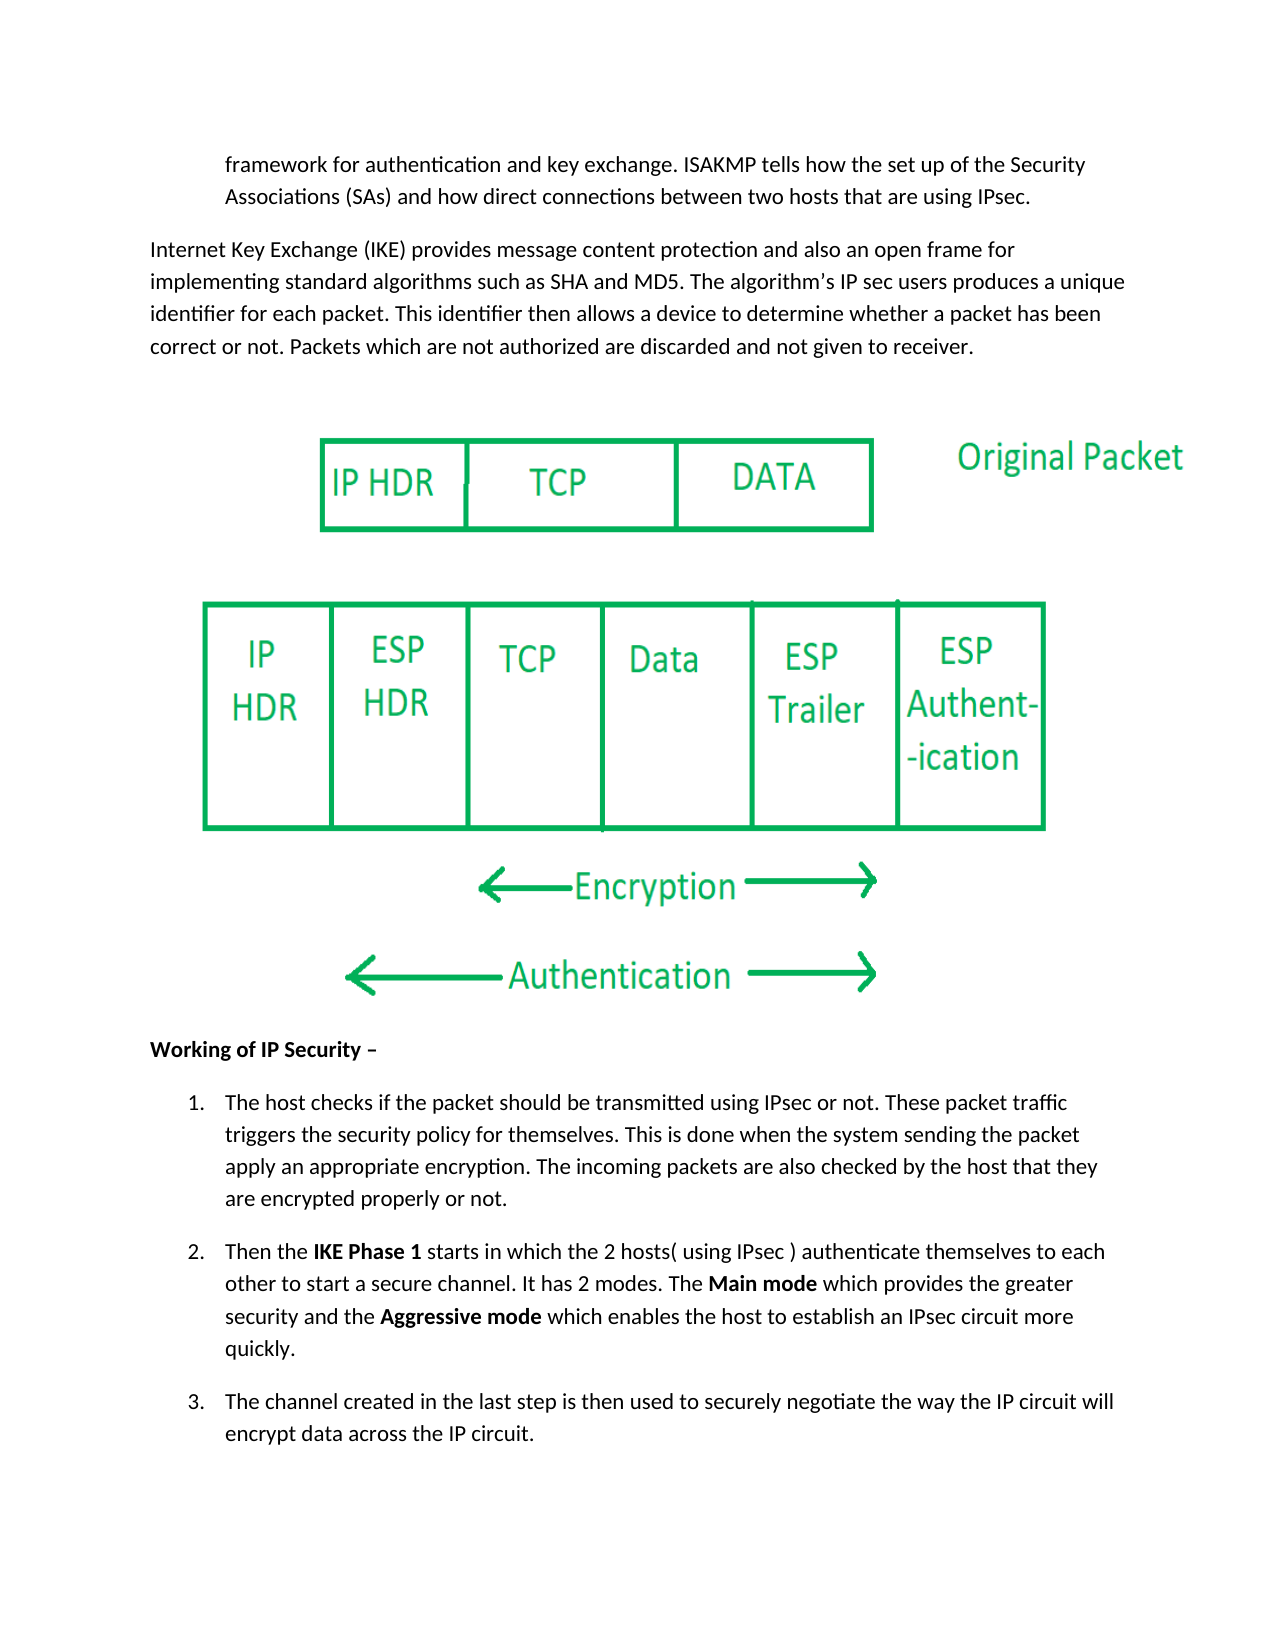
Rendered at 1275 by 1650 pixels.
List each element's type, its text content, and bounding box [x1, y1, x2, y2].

text Working of IP Security – [150, 1035, 1125, 1063]
list The channel created in the last step is then used to securely negotiate the way the IP circuit will encrypt data across the IP circuit. [187, 1387, 1125, 1447]
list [187, 150, 1125, 210]
list The host checks if the packet should be transmitted using IPsec or not. These packet traffic triggers the security policy for themselves. This is done when the system sending the packet apply an appropriate encryption. The incoming packets are also checked by the host that they are encrypted properly or not. [187, 1088, 1125, 1212]
text Internet Key Exchange (IKE) provides message content protection and also an open frame for implementing standard algorithms such as SHA and MD5. The algorithm’s IP sec users produces a unique identifier for each packet. This identifier then allows a device to determine whether a packet has been correct or not. Packets which are not authorized are discarded and not given to receiver. [150, 235, 1125, 360]
list Then the IKE Phase 1 starts in which the 2 hosts( using IPsec ) authenticate themselves to each other to start a secure channel. It has 2 modes. The Main mode which provides the greater security and the Aggressive mode which enables the host to establish an IPsec circuit more quickly. [187, 1237, 1125, 1362]
picture [150, 384, 1244, 1010]
